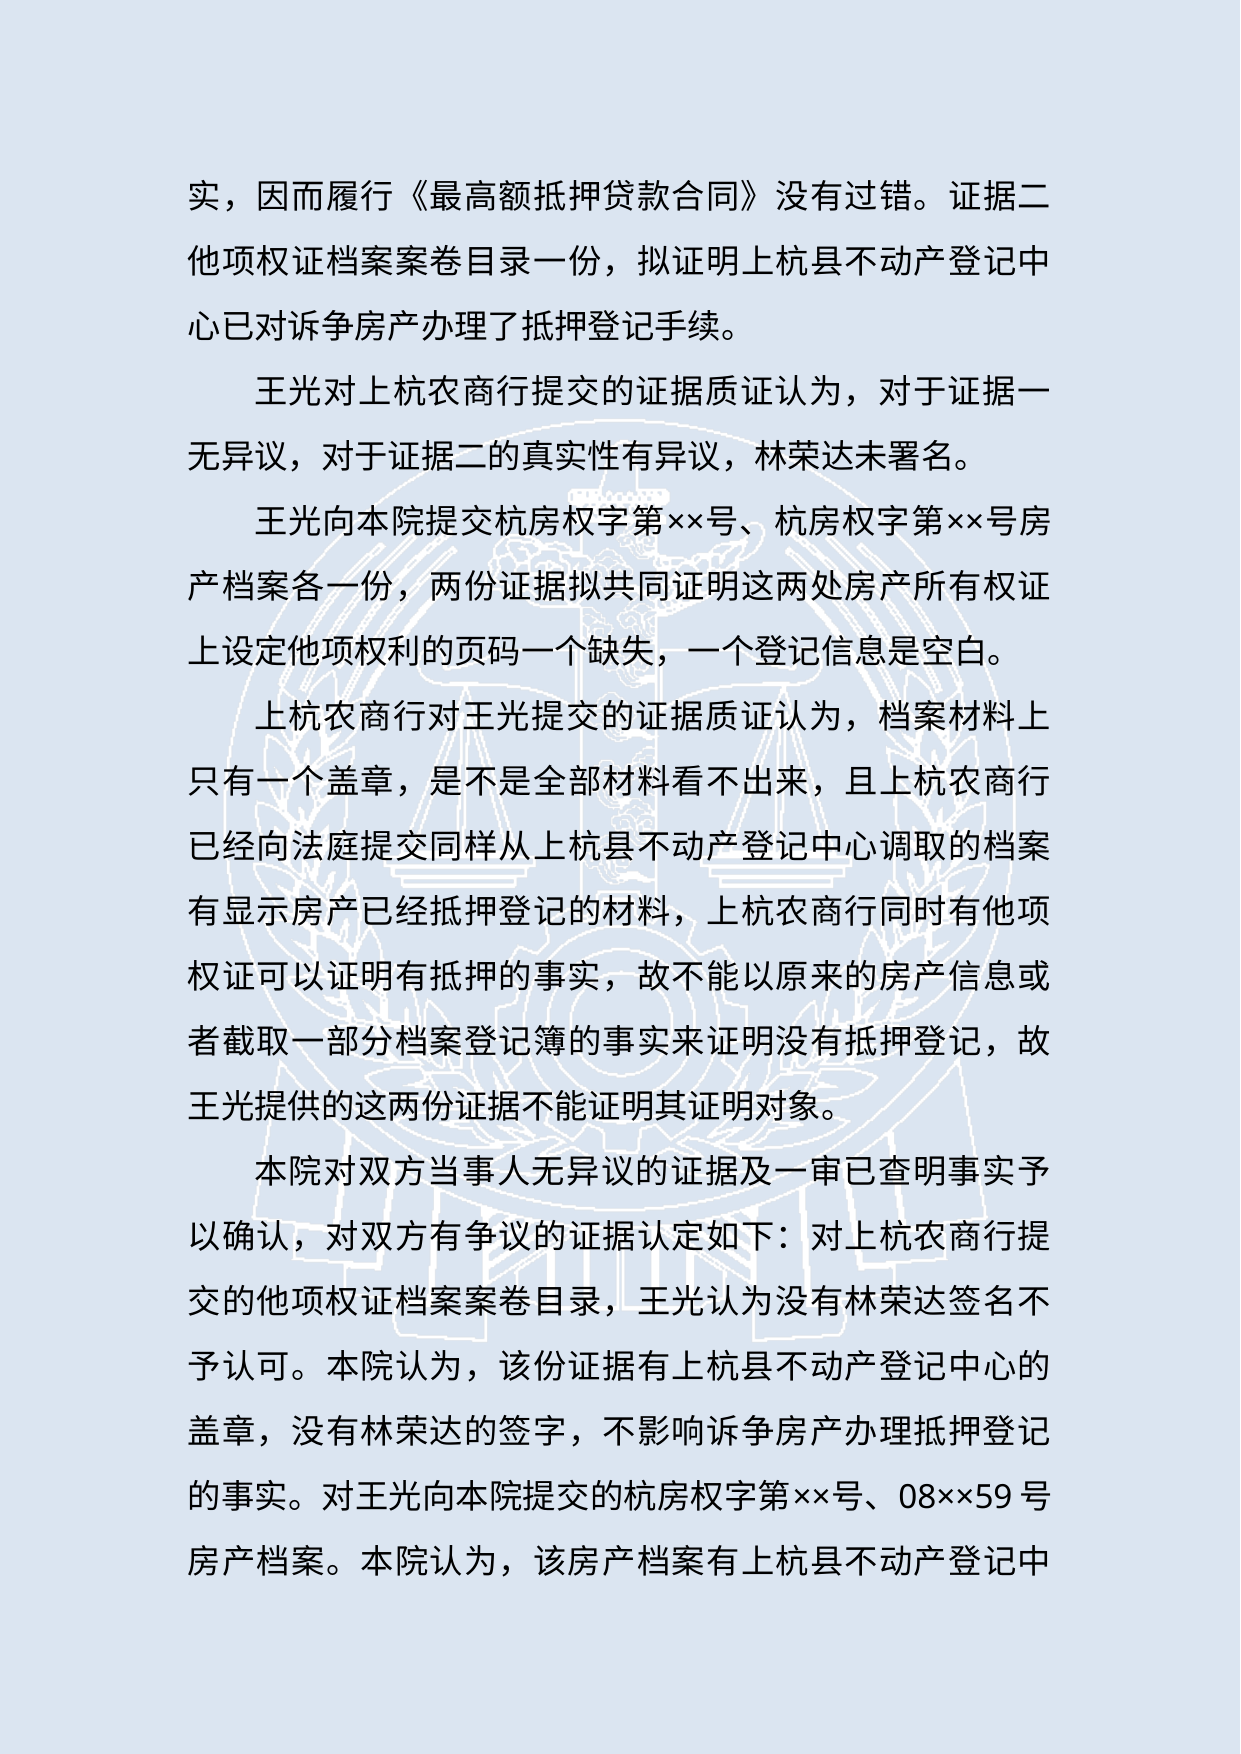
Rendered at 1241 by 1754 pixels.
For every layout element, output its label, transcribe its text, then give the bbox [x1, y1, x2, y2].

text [187, 162, 1053, 357]
text 上杭农商行对王光提交的证据质证认为，档案材料上只有一个盖章，是不是全部材料看不出来，且上杭农商行已经向法庭提交同样从上杭县不动产登记中心调取的档案，有显示房产已经抵押登记的材料，上杭农商行同时有他项权证可以证明有抵押的事实，故不能以原来的房产信息或者截取一部分档案登记簿的事实来证明没有抵押登记，故王光提供的这两份证据不能证明其证明对象。 [187, 682, 1053, 1137]
text 王光向本院提交杭房权字第××号、杭房权字第××号房产档案各一份，两份证据拟共同证明这两处房产所有权证上设定他项权利的页码一个缺失，一个登记信息是空白。 [187, 487, 1053, 682]
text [187, 1137, 1053, 1592]
text 王光对上杭农商行提交的证据质证认为，对于证据一无异议，对于证据二的真实性有异议，林荣达未署名。 [187, 357, 1053, 487]
